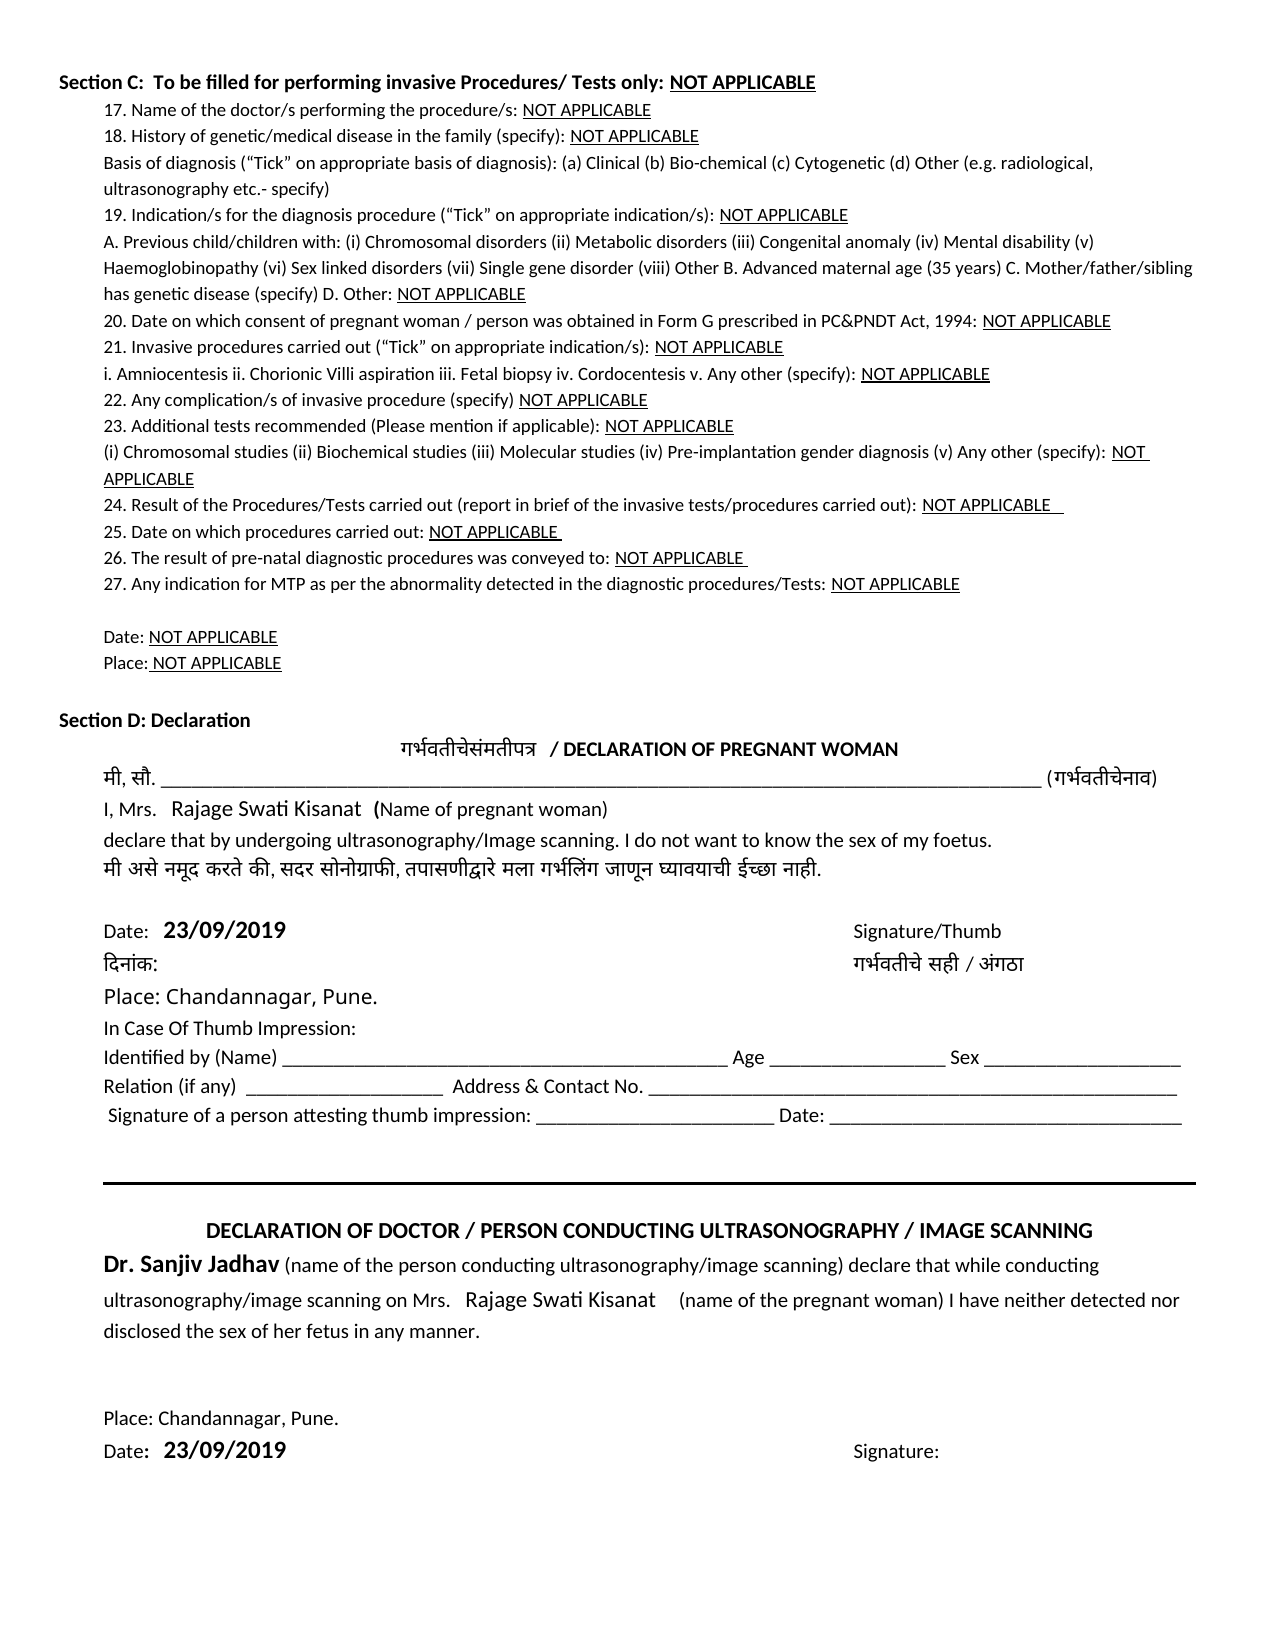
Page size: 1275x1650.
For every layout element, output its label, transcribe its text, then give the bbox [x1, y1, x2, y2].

text Date: Signature: [103, 1434, 1196, 1464]
text 27. Any indication for MTP as per the abnormality detected in the diagnostic procedures/Tests: NOT APPLICABLE [103, 572, 1196, 595]
text Dr. Sanjiv Jadhav (name of the person conducting ultrasonography/image scanning) declare that while conducting ultrasonography/image scanning on Mrs. (name of the pregnant woman) I have neither detected nor disclosed the sex of her fetus in any manner. [103, 1248, 1196, 1343]
text declare that by undergoing ultrasonography/Image scanning. I do not want to know the sex of my foetus. [103, 827, 1196, 852]
text A. Previous child/children with: (i) Chromosomal disorders (ii) Metabolic disorders (iii) Congenital anomaly (iv) Mental disability (v) Haemoglobinopathy (vi) Sex linked disorders (vii) Single gene disorder (viii) Other B. Advanced maternal age (35 years) C. Mother/father/sibling has genetic disease (specify) D. Other: NOT APPLICABLE [103, 230, 1196, 306]
text 25. Date on which procedures carried out: NOT APPLICABLE [103, 520, 1196, 543]
text 17. Name of the doctor/s performing the procedure/s: NOT APPLICABLE [103, 98, 1196, 121]
text 21. Invasive procedures carried out (“Tick” on appropriate indication/s): NOT APPLICABLE [103, 335, 1196, 358]
text Signature of a person attesting thumb impression: _______________________ Date: __________________________________ [103, 1102, 1196, 1182]
text Basis of diagnosis (“Tick” on appropriate basis of diagnosis): (a) Clinical (b) Bio-chemical (c) Cytogenetic (d) Other (e.g. radiological, ultrasonography etc.- specify) [103, 151, 1196, 200]
text 26. The result of pre-natal diagnostic procedures was conveyed to: NOT APPLICABLE [103, 546, 1196, 569]
text Section D: Declaration [59, 707, 1196, 732]
text Place: Chandannagar, Pune. [103, 1405, 1196, 1430]
text Date: Signature/Thumb [103, 914, 1196, 945]
text Place: Chandannagar, Pune. [103, 982, 1196, 1011]
text 20. Date on which consent of pregnant woman / person was obtained in Form G prescribed in PC&PNDT Act, 1994: NOT APPLICABLE [103, 309, 1196, 332]
text Section C: To be filled for performing invasive Procedures/ Tests only: NOT APPLICABLE [0, 69, 1275, 94]
text DECLARATION OF DOCTOR / PERSON CONDUCTING ULTRASONOGRAPHY / IMAGE SCANNING [103, 1216, 1196, 1244]
text 23. Additional tests recommended (Please mention if applicable): NOT APPLICABLE [103, 414, 1196, 437]
text i. Amniocentesis ii. Chorionic Villi aspiration iii. Fetal biopsy iv. Cordocentesis v. Any other (specify): NOT APPLICABLE [103, 362, 1196, 384]
text 24. Result of the Procedures/Tests carried out (report in brief of the invasive tests/procedures carried out): NOT APPLICABLE [103, 493, 1196, 516]
text 19. Indication/s for the diagnosis procedure (“Tick” on appropriate indication/s): NOT APPLICABLE [103, 203, 1196, 226]
text गर्भवतीचेसंमतीपत्र / DECLARATION OF PREGNANT WOMAN [103, 736, 1196, 762]
text दिनांक: गर्भवतीचे सही / अंगठा [103, 949, 1196, 978]
text Place: NOT APPLICABLE [103, 652, 1196, 674]
text मी असे नमूद करते की, सदर सोनोग्राफी, तपासणीद्वारे मला गर्भलिंग जाणून घ्यावयाची ईच्छा नाही. [103, 856, 1196, 882]
text मी, सौ. _____________________________________________________________________________________ (गर्भवतीचेनाव) [103, 765, 1196, 791]
text 18. History of genetic/medical disease in the family (specify): NOT APPLICABLE [103, 124, 1196, 147]
text 22. Any complication/s of invasive procedure (specify) NOT APPLICABLE [103, 388, 1196, 411]
text (i) Chromosomal studies (ii) Biochemical studies (iii) Molecular studies (iv) Pre-implantation gender diagnosis (v) Any other (specify): NOT APPLICABLE [103, 441, 1196, 490]
text I, Mrs. (Name of pregnant woman) [103, 794, 1196, 823]
text Identified by (Name) ___________________________________________ Age _________________ Sex ___________________ [103, 1044, 1196, 1069]
text In Case Of Thumb Impression: [103, 1015, 1196, 1040]
text Relation (if any) ___________________ Address & Contact No. ___________________________________________________ [103, 1073, 1196, 1098]
text Date: NOT APPLICABLE [103, 625, 1196, 648]
